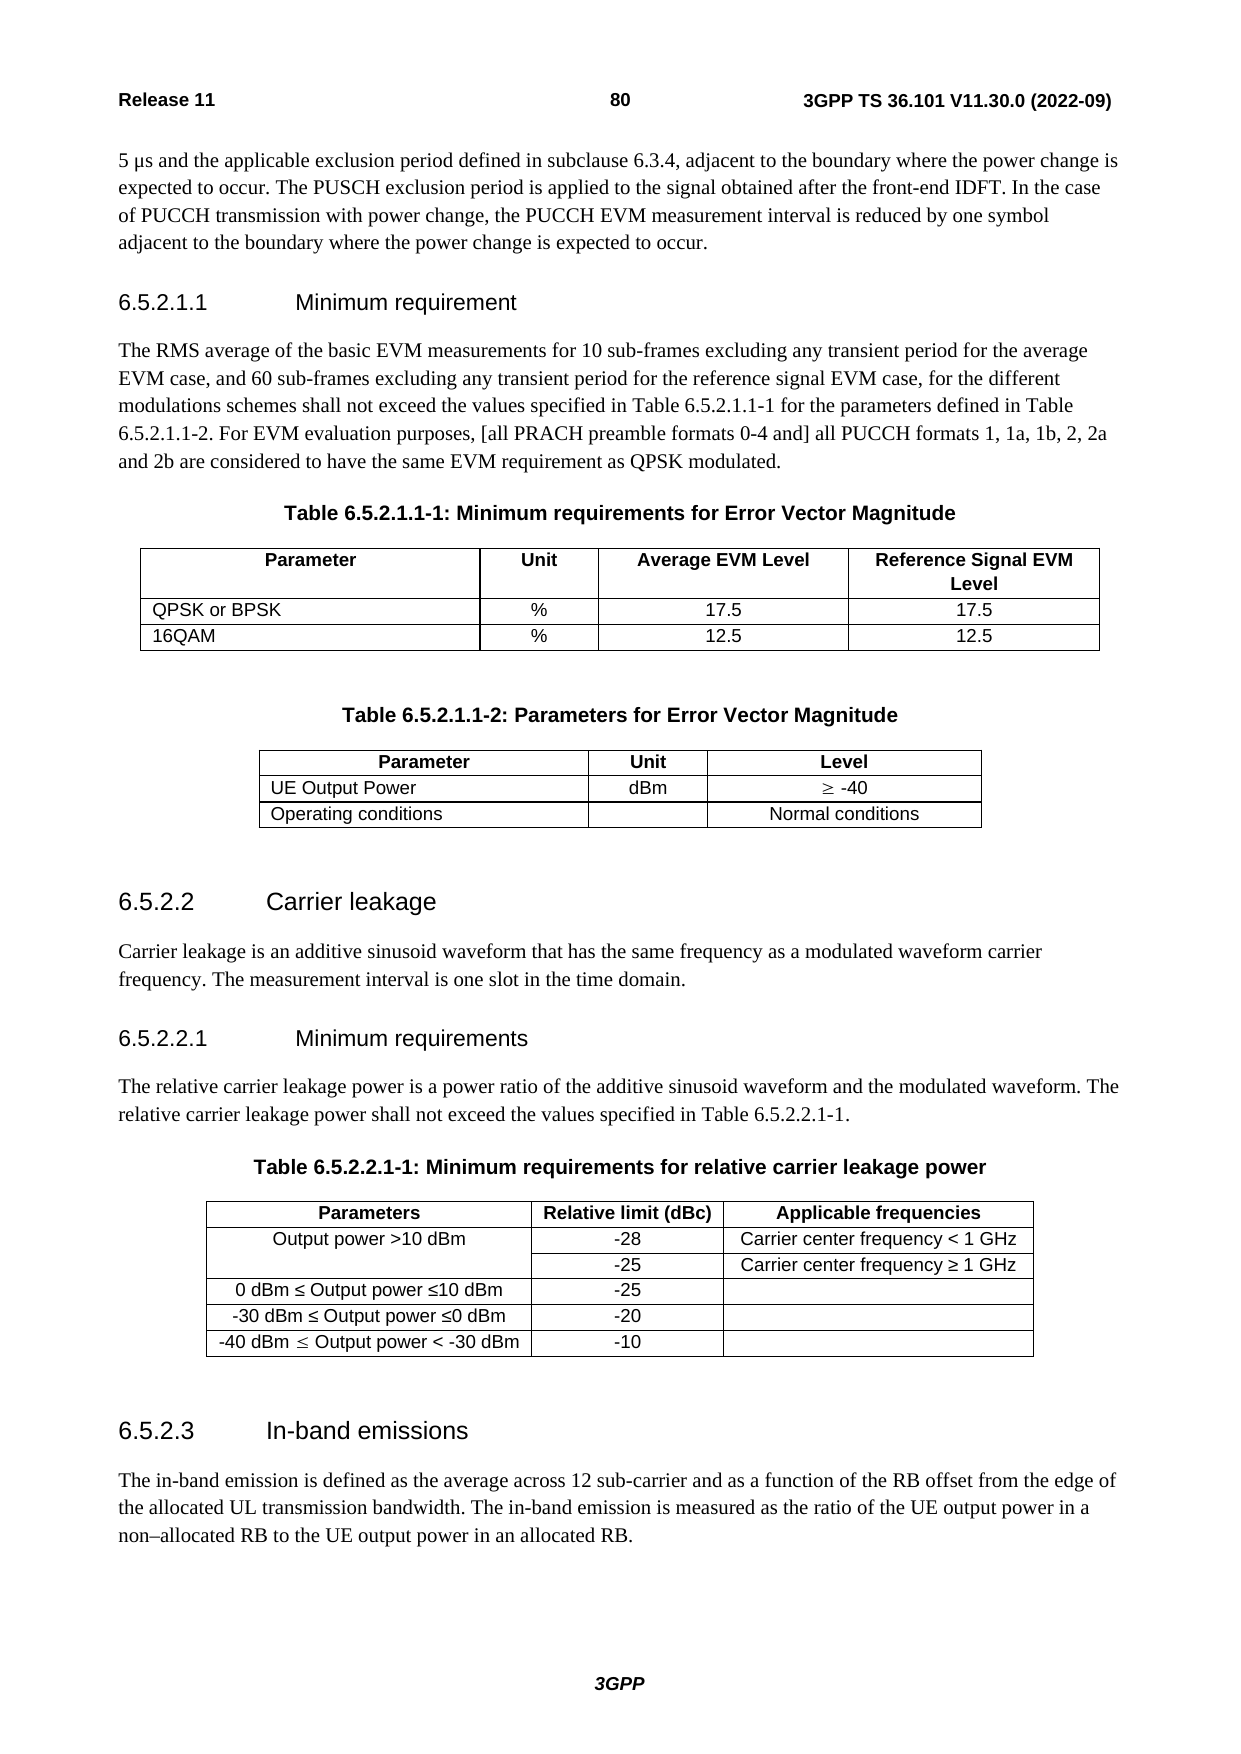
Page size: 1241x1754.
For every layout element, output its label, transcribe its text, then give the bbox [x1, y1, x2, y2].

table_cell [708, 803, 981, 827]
text Table 6.5.2.2.1-1: Minimum requirements for relative carrier leakage power [118, 1154, 1122, 1178]
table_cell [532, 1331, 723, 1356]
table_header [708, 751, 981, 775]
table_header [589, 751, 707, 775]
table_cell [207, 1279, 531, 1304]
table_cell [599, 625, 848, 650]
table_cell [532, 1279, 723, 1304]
text The in-band emission is defined as the average across 12 sub-carrier and as a function of the RB offset from the edge of the allocated UL transmission bandwidth. The in-band emission is measured as the ratio of the UE output power in a non–allocated RB to the UE output power in an allocated RB. [118, 1467, 1122, 1547]
subtitle 6.5.2.2.1 Minimum requirements [118, 1025, 1122, 1052]
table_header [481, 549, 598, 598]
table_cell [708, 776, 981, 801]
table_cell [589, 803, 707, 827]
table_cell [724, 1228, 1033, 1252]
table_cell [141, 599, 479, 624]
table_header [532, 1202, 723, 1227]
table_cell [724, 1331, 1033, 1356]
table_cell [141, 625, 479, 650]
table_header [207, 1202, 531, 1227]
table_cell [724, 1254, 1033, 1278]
text Table 6.5.2.1.1-2: Parameters for Error Vector Magnitude [118, 703, 1122, 727]
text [118, 147, 1122, 254]
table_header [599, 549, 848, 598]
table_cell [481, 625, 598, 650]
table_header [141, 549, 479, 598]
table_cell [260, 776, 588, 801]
text The relative carrier leakage power is a power ratio of the additive sinusoid waveform and the modulated waveform. The relative carrier leakage power shall not exceed the values specified in Table 6.5.2.2.1-1. [118, 1074, 1122, 1126]
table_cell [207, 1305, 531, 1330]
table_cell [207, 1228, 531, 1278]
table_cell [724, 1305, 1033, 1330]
subtitle 6.5.2.3 In-band emissions [118, 1416, 1122, 1444]
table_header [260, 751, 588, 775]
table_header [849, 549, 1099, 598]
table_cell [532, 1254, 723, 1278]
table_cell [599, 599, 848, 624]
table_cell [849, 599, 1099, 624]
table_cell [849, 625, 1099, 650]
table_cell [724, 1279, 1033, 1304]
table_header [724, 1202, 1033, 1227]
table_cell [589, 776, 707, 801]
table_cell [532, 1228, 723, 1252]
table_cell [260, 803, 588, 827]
text The RMS average of the basic EVM measurements for 10 sub-frames excluding any transient period for the average EVM case, and 60 sub-frames excluding any transient period for the reference signal EVM case, for the different modulations schemes shall not exceed the values specified in Table 6.5.2.1.1-1 for the parameters defined in Table 6.5.2.1.1-2. For EVM evaluation purposes, [all PRACH preamble formats 0-4 and] all PUCCH formats 1, 1a, 1b, 2, 2a and 2b are considered to have the same EVM requirement as QPSK modulated. [118, 338, 1122, 473]
subtitle 6.5.2.2 Carrier leakage [118, 887, 1122, 916]
subtitle 6.5.2.1.1 Minimum requirement [118, 289, 1122, 316]
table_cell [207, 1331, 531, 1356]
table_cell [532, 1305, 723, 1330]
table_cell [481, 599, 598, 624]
text Carrier leakage is an additive sinusoid waveform that has the same frequency as a modulated waveform carrier frequency. The measurement interval is one slot in the time domain. [118, 939, 1122, 991]
text Table 6.5.2.1.1-1: Minimum requirements for Error Vector Magnitude [118, 501, 1122, 525]
